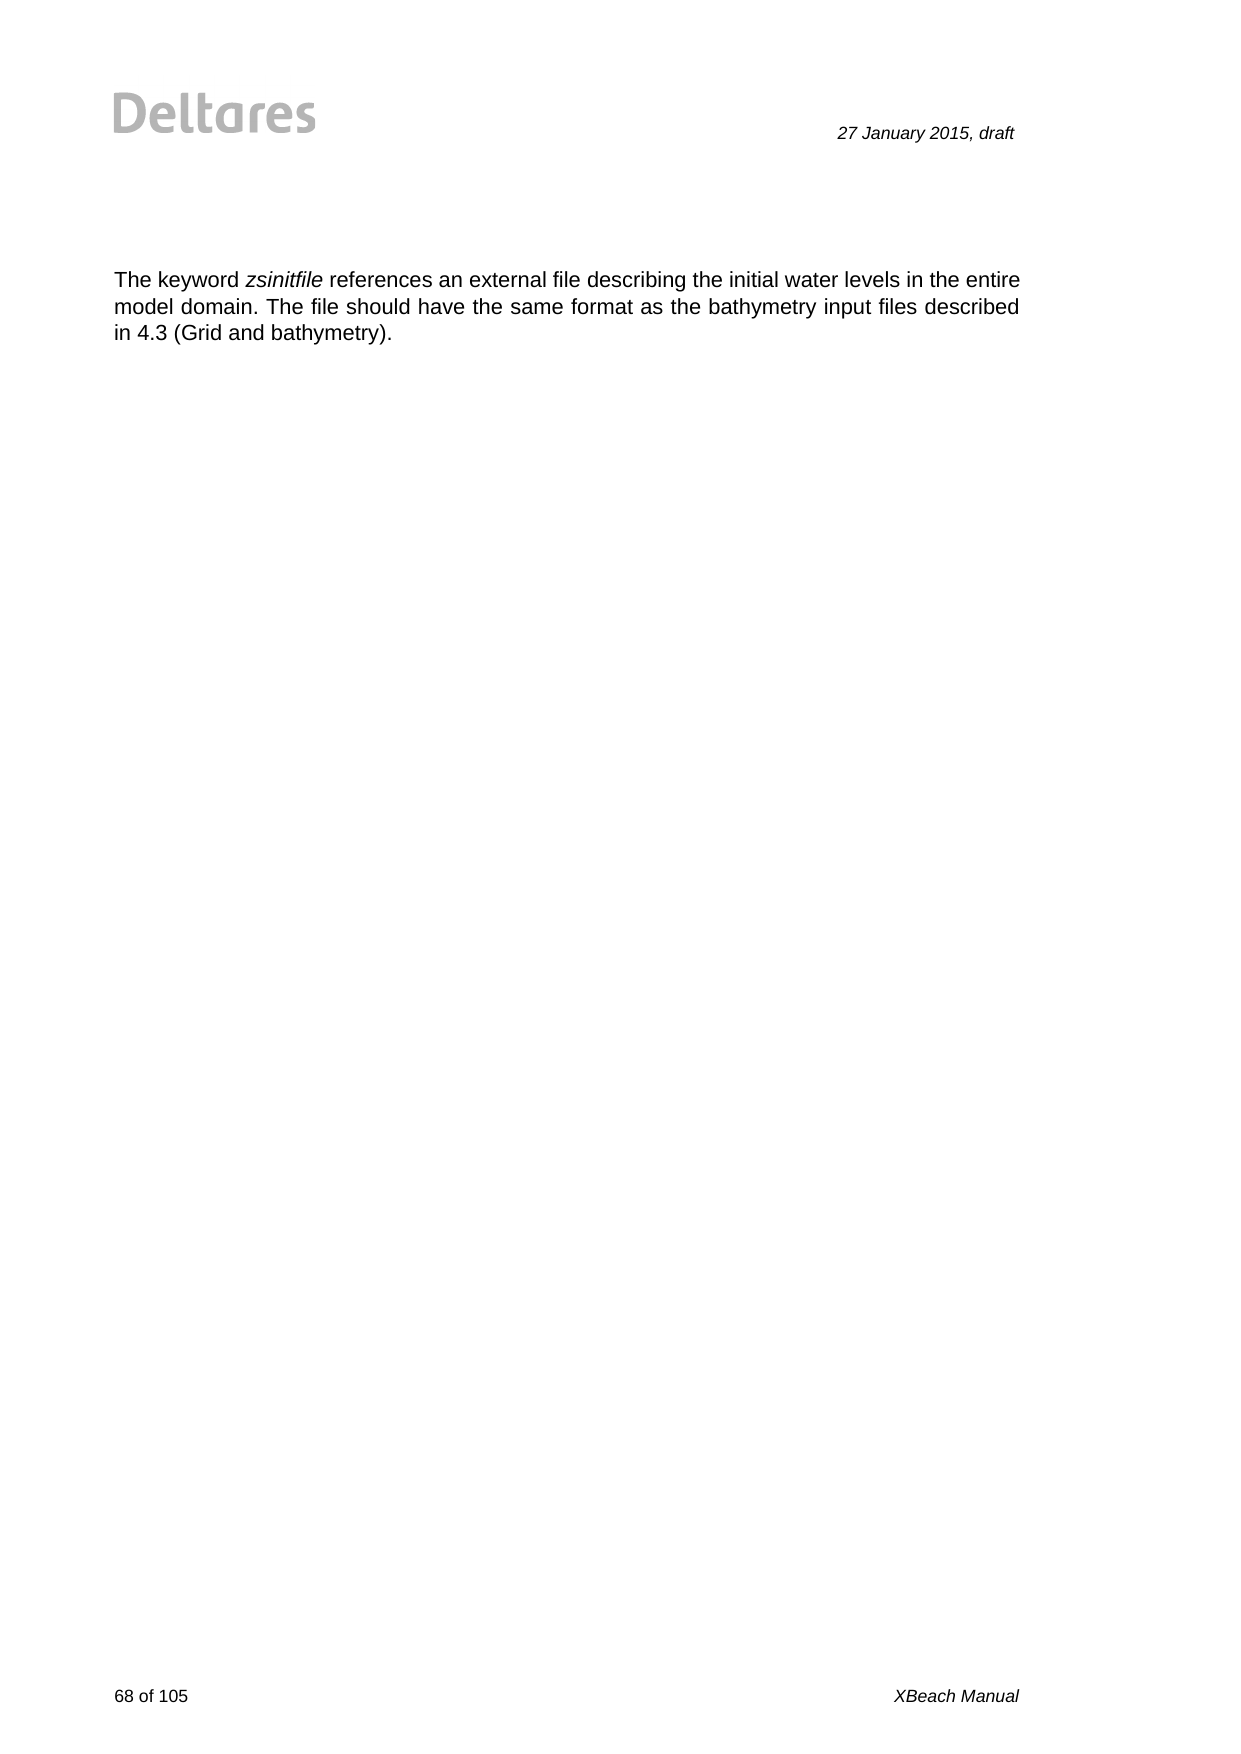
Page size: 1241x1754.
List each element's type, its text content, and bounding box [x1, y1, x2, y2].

text The keyword zsinitfile references an external file describing the initial water levels in the entire model domain. The file should have the same format as the bathymetry input files described in 4.3 (Grid and bathymetry). [114, 266, 1022, 346]
picture [113, 75, 315, 133]
